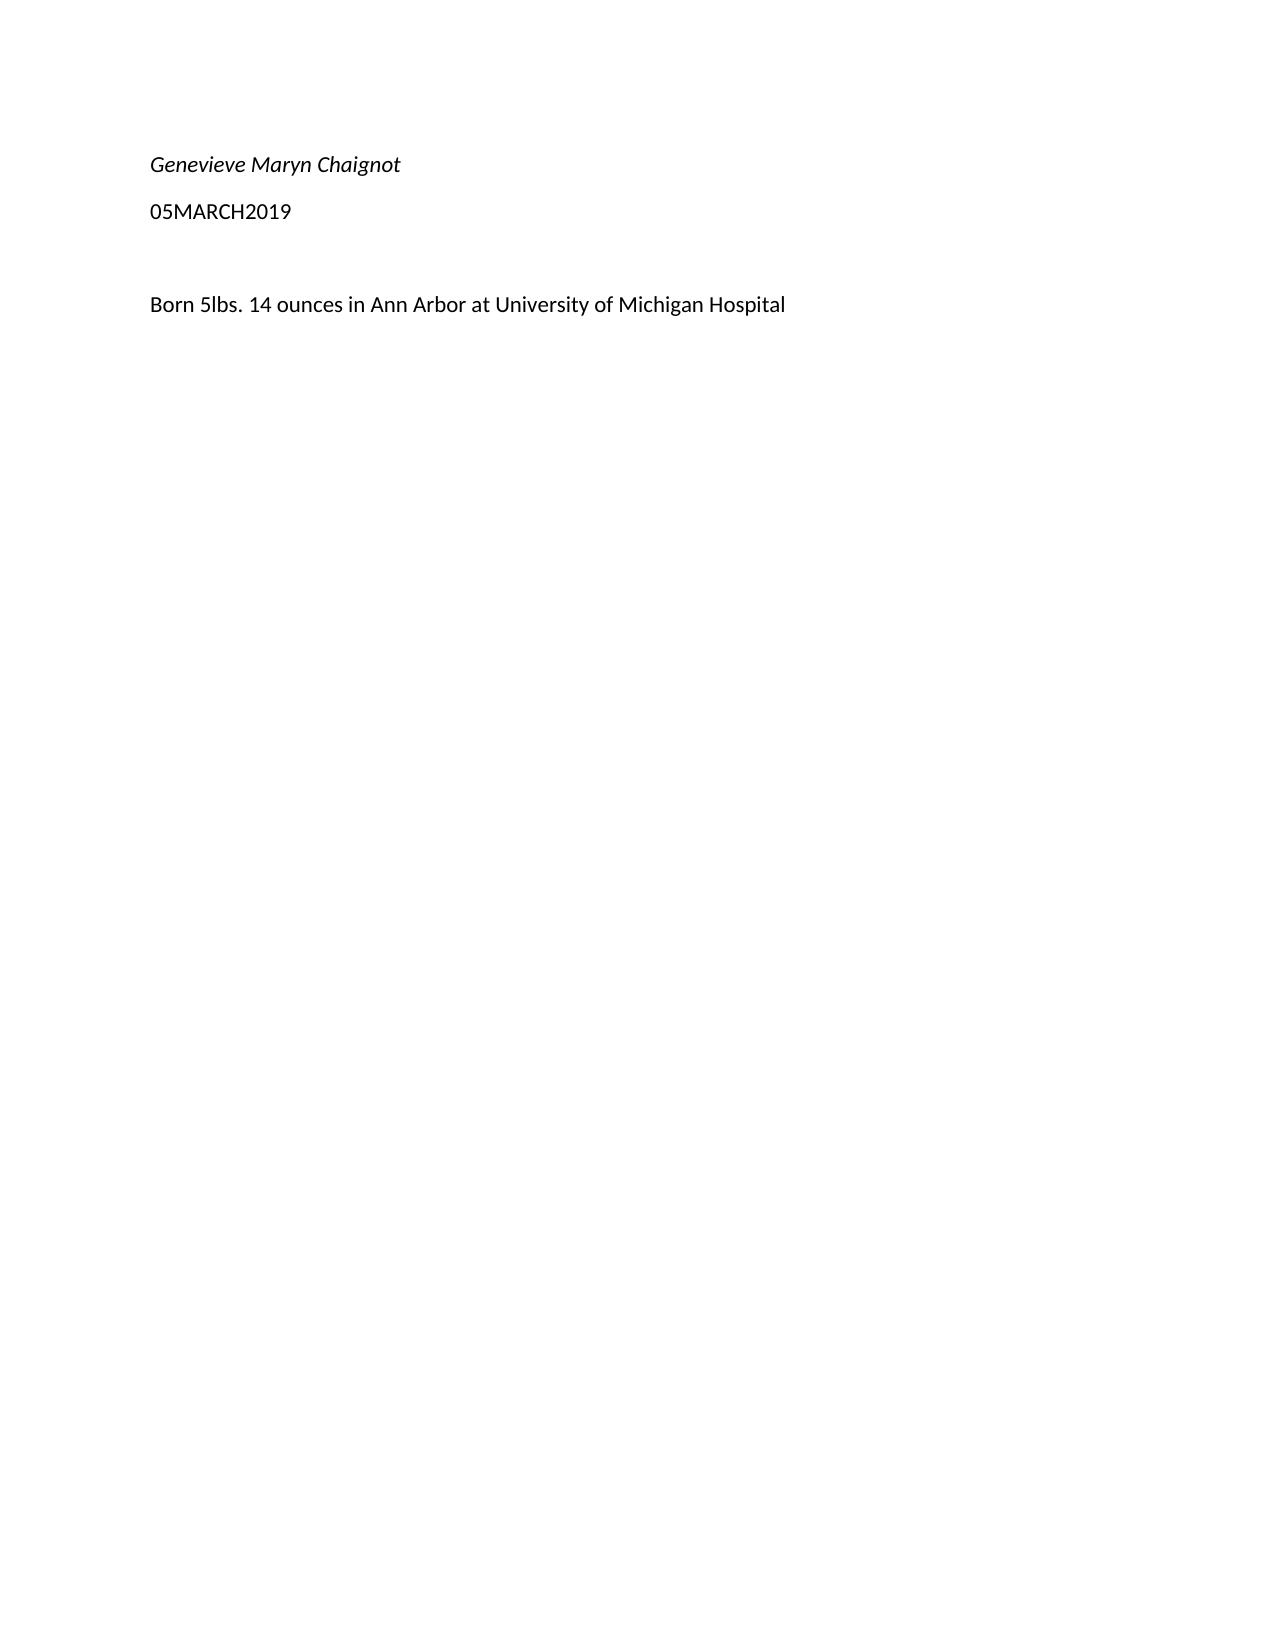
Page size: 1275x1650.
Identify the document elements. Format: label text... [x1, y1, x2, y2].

text Genevieve Maryn Chaignot [150, 150, 1125, 178]
text 05MARCH2019 [150, 197, 1125, 225]
text Born 5lbs. 14 ounces in Ann Arbor at University of Michigan Hospital [150, 291, 1125, 319]
